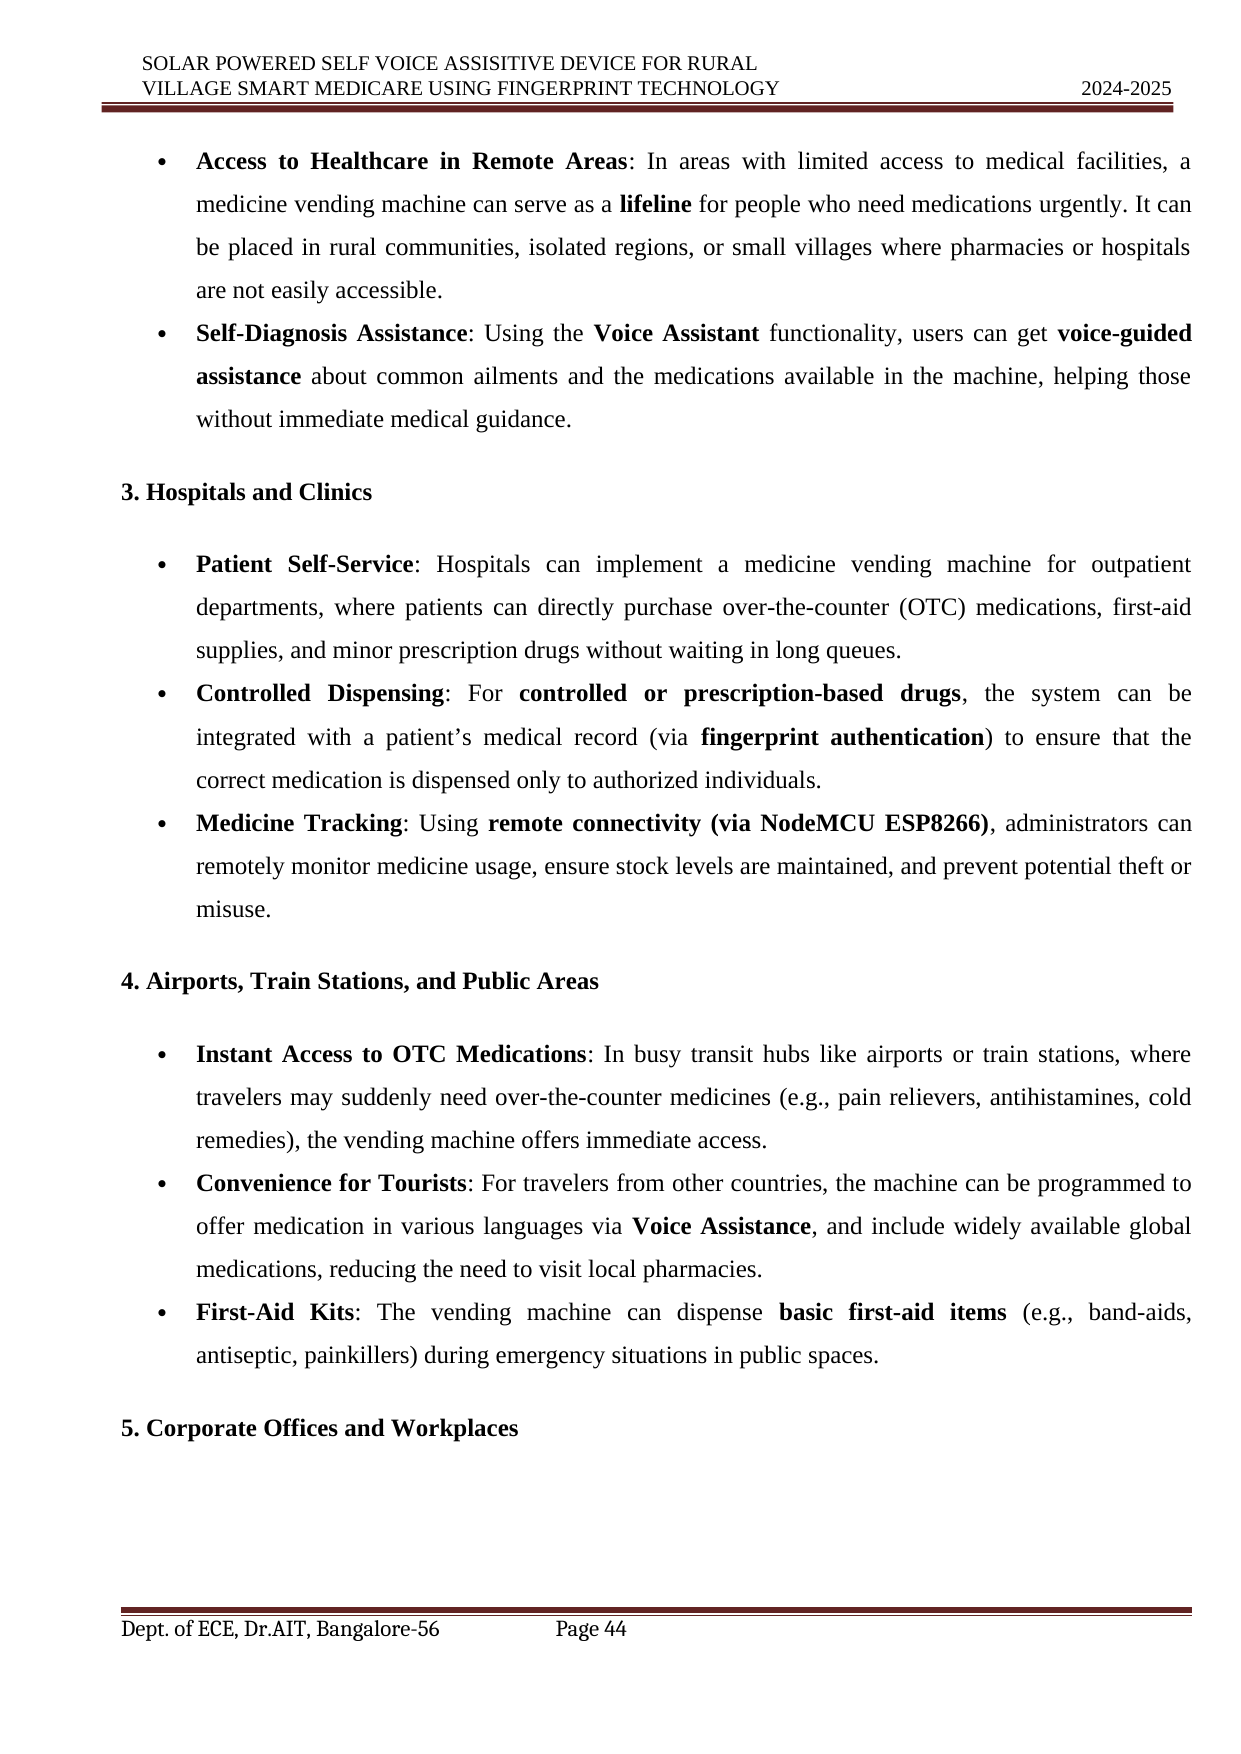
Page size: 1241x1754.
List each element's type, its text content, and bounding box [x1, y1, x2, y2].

list Self-Diagnosis Assistance: Using the Voice Assistant functionality, users can get voice-guided assistance about common ailments and the medications available in the machine, helping those without immediate medical guidance. [158, 318, 1192, 433]
list Controlled Dispensing: For controlled or prescription-based drugs, the system can be integrated with a patient’s medical record (via fingerprint authentication) to ensure that the correct medication is dispensed only to authorized individuals. [158, 678, 1192, 793]
list Access to Healthcare in Remote Areas: In areas with limited access to medical facilities, a medicine vending machine can serve as a lifeline for people who need medications urgently. It can be placed in rural communities, isolated regions, or small villages where pharmacies or hospitals are not easily accessible. [158, 146, 1192, 304]
list Convenience for Tourists: For travelers from other countries, the machine can be programmed to offer medication in various languages via Voice Assistance, and include widely available global medications, reducing the need to visit local pharmacies. [158, 1168, 1192, 1283]
list First-Aid Kits: The vending machine can dispense basic first-aid items (e.g., band-aids, antiseptic, painkillers) during emergency situations in public spaces. [158, 1297, 1192, 1369]
list Medicine Tracking: Using remote connectivity (via NodeMCU ESP8266), administrators can remotely monitor medicine usage, ensure stock levels are maintained, and prevent potential theft or misuse. [158, 808, 1192, 923]
text 5. Corporate Offices and Workplaces [121, 1413, 1192, 1442]
list Instant Access to OTC Medications: In busy transit hubs like airports or train stations, where travelers may suddenly need over-the-counter medicines (e.g., pain relievers, antihistamines, cold remedies), the vending machine offers immediate access. [158, 1039, 1192, 1154]
list Patient Self-Service: Hospitals can implement a medicine vending machine for outpatient departments, where patients can directly purchase over-the-counter (OTC) medications, first-aid supplies, and minor prescription drugs without waiting in long queues. [158, 549, 1192, 664]
text 4. Airports, Train Stations, and Public Areas [121, 966, 1192, 995]
text 3. Hospitals and Clinics [121, 477, 1192, 506]
